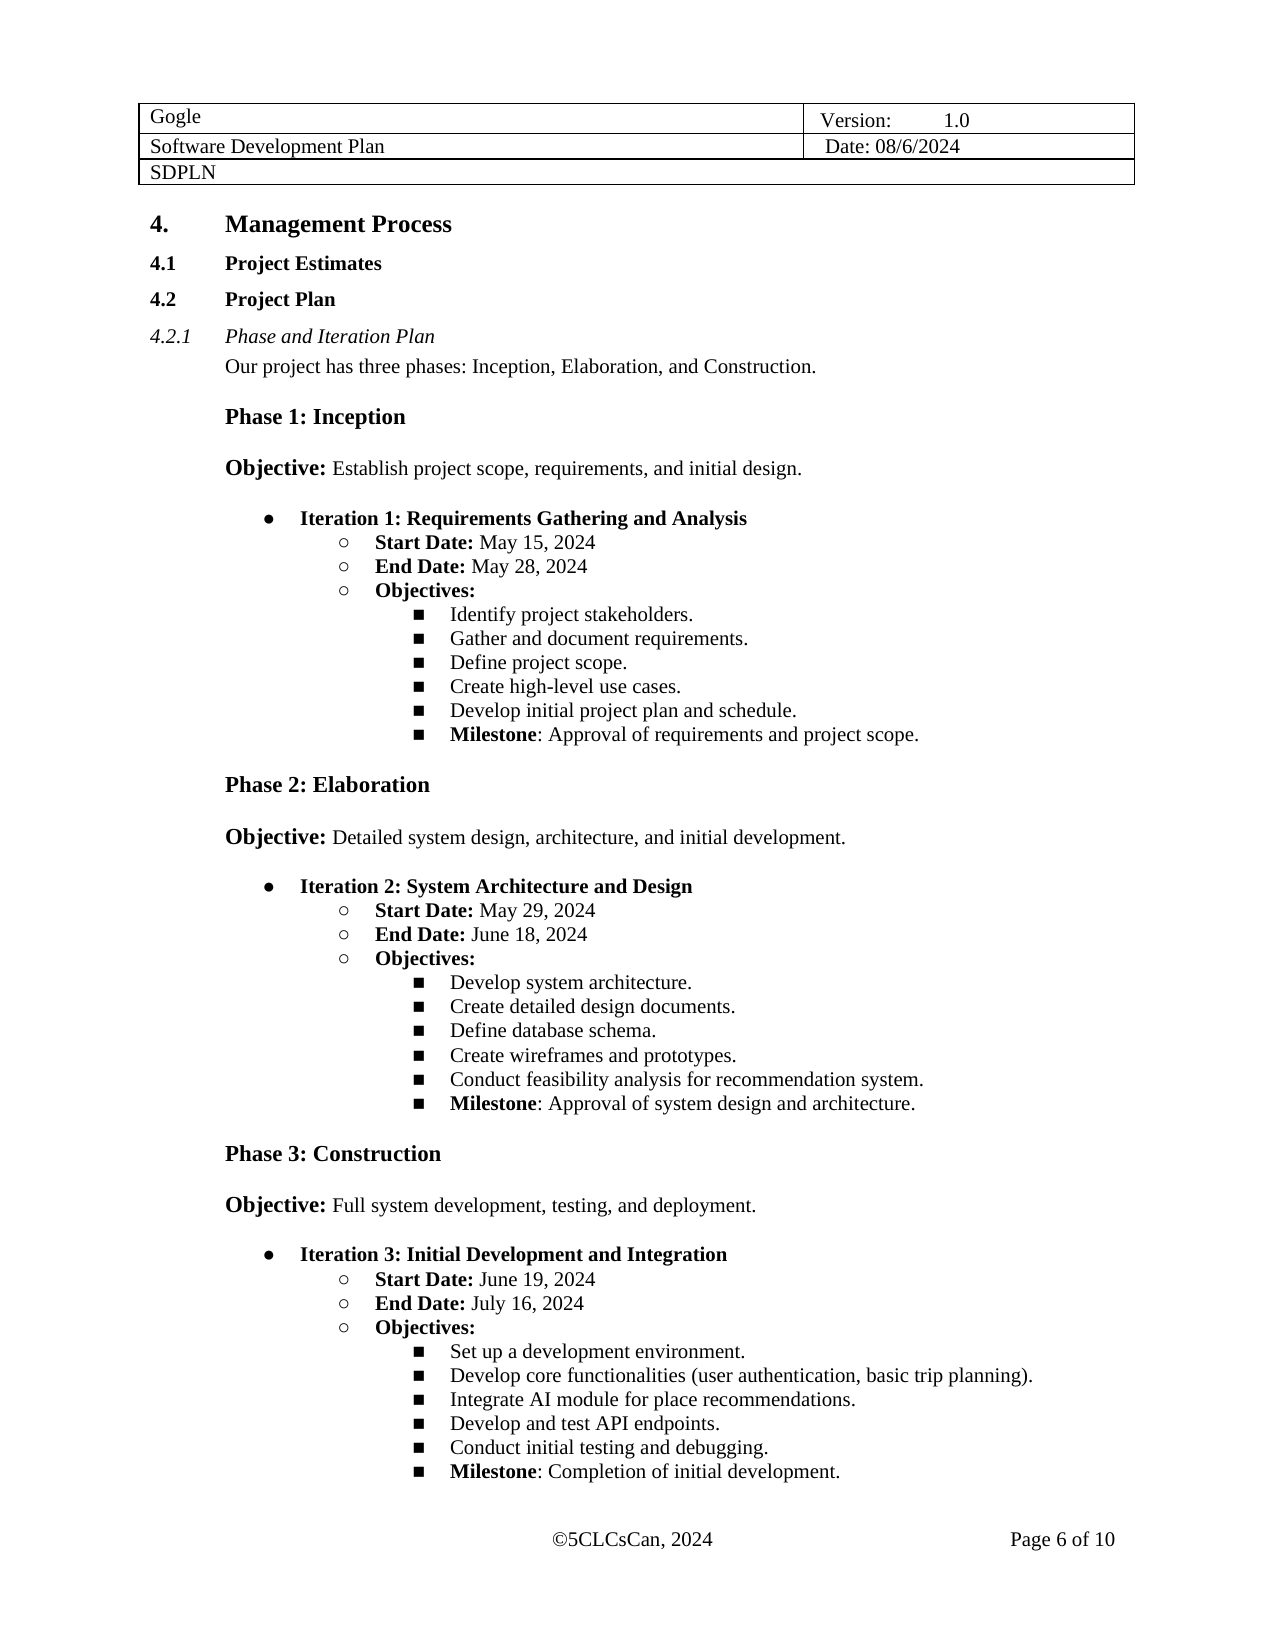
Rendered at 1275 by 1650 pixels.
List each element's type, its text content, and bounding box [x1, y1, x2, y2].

list Develop and test API endpoints. [412, 1411, 1125, 1435]
list Iteration 2: System Architecture and Design [262, 874, 1125, 898]
subtitle Phase 2: Elaboration [150, 771, 1125, 798]
list Start Date: June 19, 2024 [337, 1266, 1125, 1291]
list Define database schema. [412, 1018, 1125, 1042]
list Gather and document requirements. [412, 626, 1125, 650]
list End Date: May 28, 2024 [337, 554, 1125, 578]
list Integrate AI module for place recommendations. [412, 1387, 1125, 1411]
list Define project scope. [412, 650, 1125, 674]
list Create detailed design documents. [412, 994, 1125, 1018]
list Milestone: Approval of requirements and project scope. [412, 722, 1125, 746]
subtitle Phase 3: Construction [150, 1140, 1125, 1166]
text Objective: Full system development, testing, and deployment. [150, 1191, 1125, 1217]
list Iteration 1: Requirements Gathering and Analysis [262, 506, 1125, 530]
list Create wireframes and prototypes. [412, 1042, 1125, 1067]
list Develop initial project plan and schedule. [412, 698, 1125, 722]
list Conduct feasibility analysis for recommendation system. [412, 1067, 1125, 1091]
list Milestone: Completion of initial development. [412, 1459, 1125, 1483]
list Milestone: Approval of system design and architecture. [412, 1091, 1125, 1115]
list Conduct initial testing and debugging. [412, 1435, 1125, 1459]
subtitle Management Process [150, 209, 1125, 238]
list Objectives: [337, 946, 1125, 970]
list End Date: June 18, 2024 [337, 922, 1125, 946]
list Iteration 3: Initial Development and Integration [262, 1242, 1125, 1266]
list Objectives: [337, 1314, 1125, 1339]
list Objectives: [337, 578, 1125, 602]
list Set up a development environment. [412, 1339, 1125, 1363]
text Our project has three phases: Inception, Elaboration, and Construction. [225, 354, 1125, 378]
list Start Date: May 15, 2024 [337, 530, 1125, 554]
text Phase 1: Inception [150, 403, 1125, 429]
list Identify project stakeholders. [412, 602, 1125, 626]
text Objective: Detailed system design, architecture, and initial development. [150, 823, 1125, 849]
text Objective: Establish project scope, requirements, and initial design. [150, 454, 1125, 481]
list End Date: July 16, 2024 [337, 1291, 1125, 1314]
list Create high-level use cases. [412, 674, 1125, 698]
subtitle Project Plan [150, 287, 1125, 311]
subtitle Phase and Iteration Plan [150, 324, 1125, 348]
subtitle Project Estimates [150, 251, 1125, 274]
list Start Date: May 29, 2024 [337, 898, 1125, 922]
list Develop system architecture. [412, 970, 1125, 994]
list Develop core functionalities (user authentication, basic trip planning). [412, 1363, 1125, 1387]
